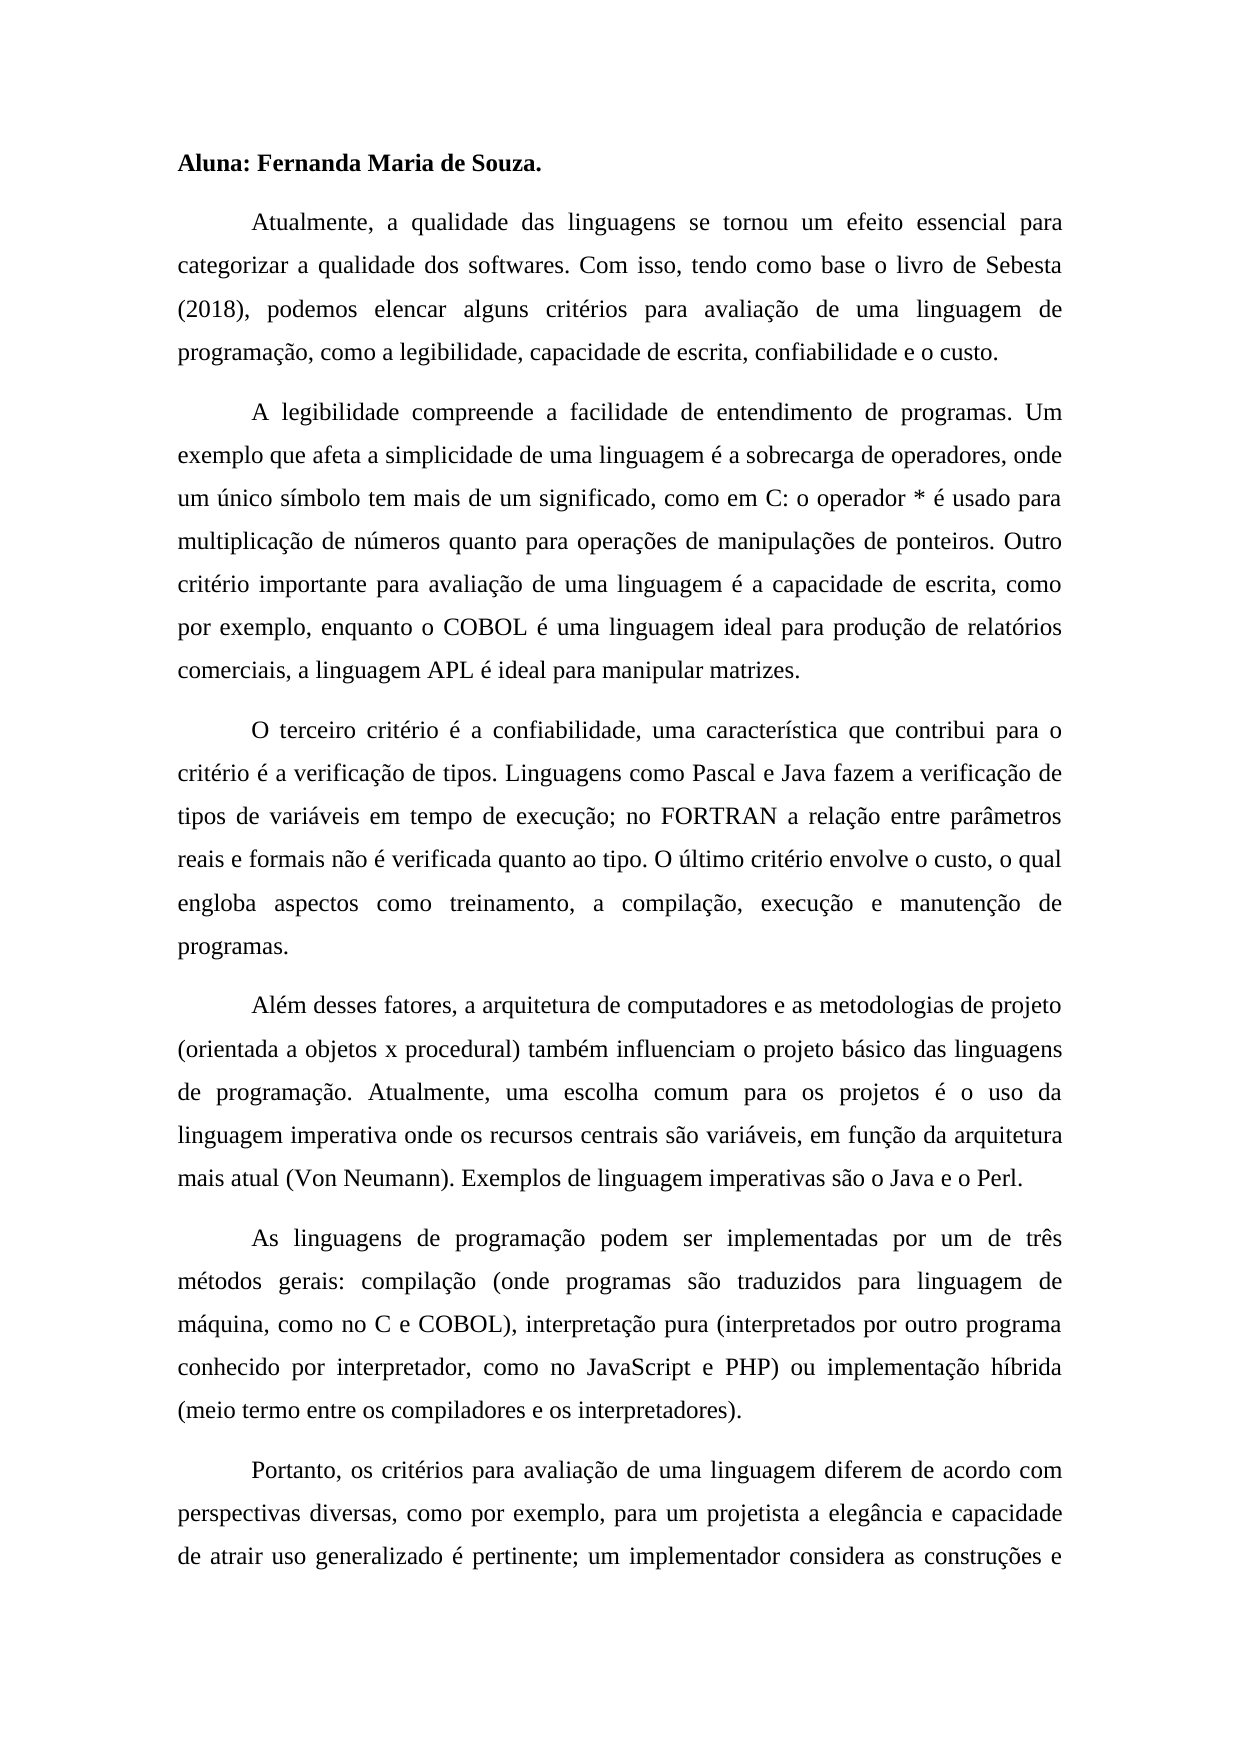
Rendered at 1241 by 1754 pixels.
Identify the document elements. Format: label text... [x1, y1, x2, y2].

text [177, 1455, 1063, 1570]
text A legibilidade compreende a facilidade de entendimento de programas. Um exemplo que afeta a simplicidade de uma linguagem é a sobrecarga de operadores, onde um único símbolo tem mais de um significado, como em C: o operador * é usado para multiplicação de números quanto para operações de manipulações de ponteiros. Outro critério importante para avaliação de uma linguagem é a capacidade de escrita, como por exemplo, enquanto o COBOL é uma linguagem ideal para produção de relatórios comerciais, a linguagem APL é ideal para manipular matrizes. [177, 397, 1063, 684]
text Atualmente, a qualidade das linguagens se tornou um efeito essencial para categorizar a qualidade dos softwares. Com isso, tendo como base o livro de Sebesta (2018), podemos elencar alguns critérios para avaliação de uma linguagem de programação, como a legibilidade, capacidade de escrita, confiabilidade e o custo. [177, 207, 1063, 366]
text Além desses fatores, a arquitetura de computadores e as metodologias de projeto (orientada a objetos x procedural) também influenciam o projeto básico das linguagens de programação. Atualmente, uma escolha comum para os projetos é o uso da linguagem imperativa onde os recursos centrais são variáveis, em função da arquitetura mais atual (Von Neumann). Exemplos de linguagem imperativas são o Java e o Perl. [177, 991, 1063, 1192]
text Aluna: Fernanda Maria de Souza. [177, 148, 1063, 176]
text As linguagens de programação podem ser implementadas por um de três métodos gerais: compilação (onde programas são traduzidos para linguagem de máquina, como no C e COBOL), interpretação pura (interpretados por outro programa conhecido por interpretador, como no JavaScript e PHP) ou implementação híbrida (meio termo entre os compiladores e os interpretadores). [177, 1223, 1063, 1424]
text O terceiro critério é a confiabilidade, uma característica que contribui para o critério é a verificação de tipos. Linguagens como Pascal e Java fazem a verificação de tipos de variáveis em tempo de execução; no FORTRAN a relação entre parâmetros reais e formais não é verificada quanto ao tipo. O último critério envolve o custo, o qual engloba aspectos como treinamento, a compilação, execução e manutenção de programas. [177, 715, 1063, 959]
